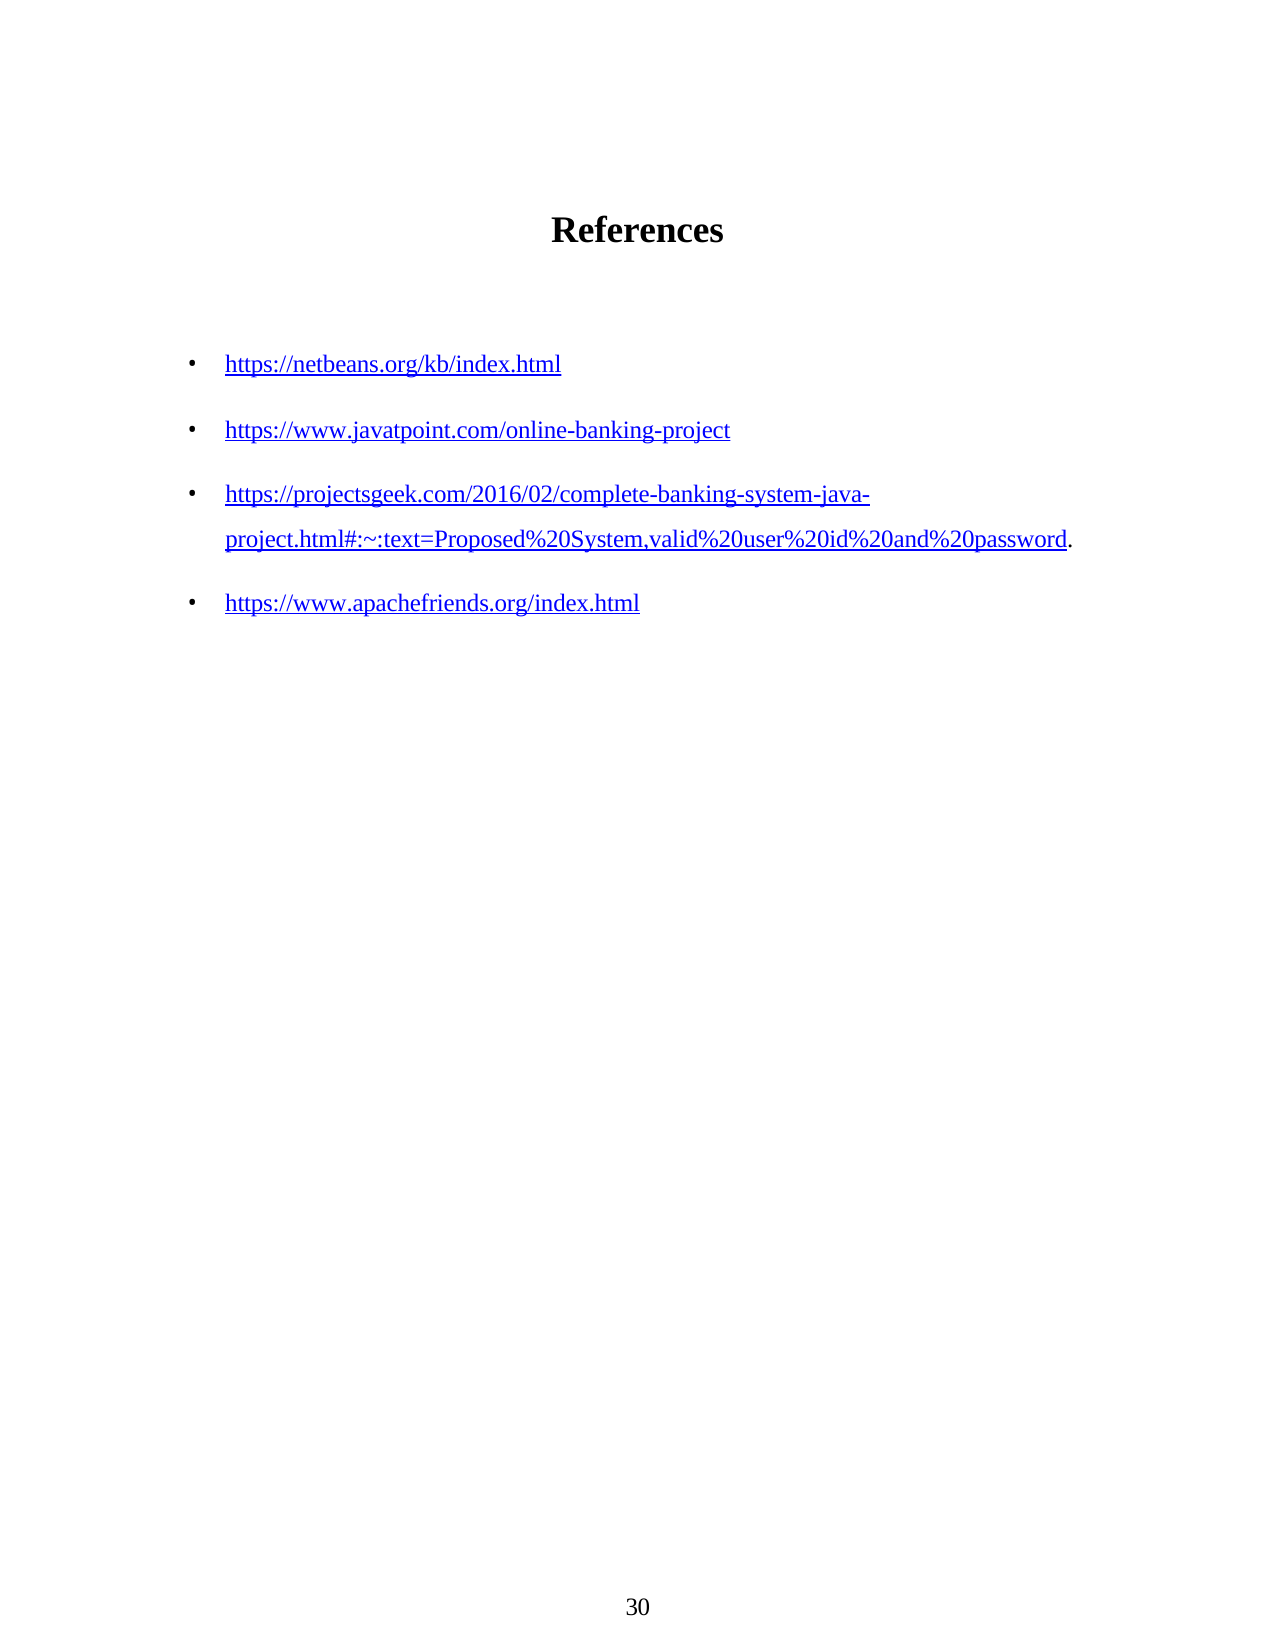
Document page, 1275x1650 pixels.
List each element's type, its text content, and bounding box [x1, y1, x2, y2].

list https://projectsgeek.com/2016/02/complete-banking-system-java- project.html#:~:text=Proposed%20System,valid%20user%20id%20and%20password. [187, 476, 1088, 553]
list https://www.apachefriends.org/index.html [187, 584, 1139, 618]
list https://www.javatpoint.com/online-banking-project [187, 411, 1139, 445]
list https://netbeans.org/kb/index.html [187, 346, 1139, 380]
subtitle References [142, 207, 1133, 251]
